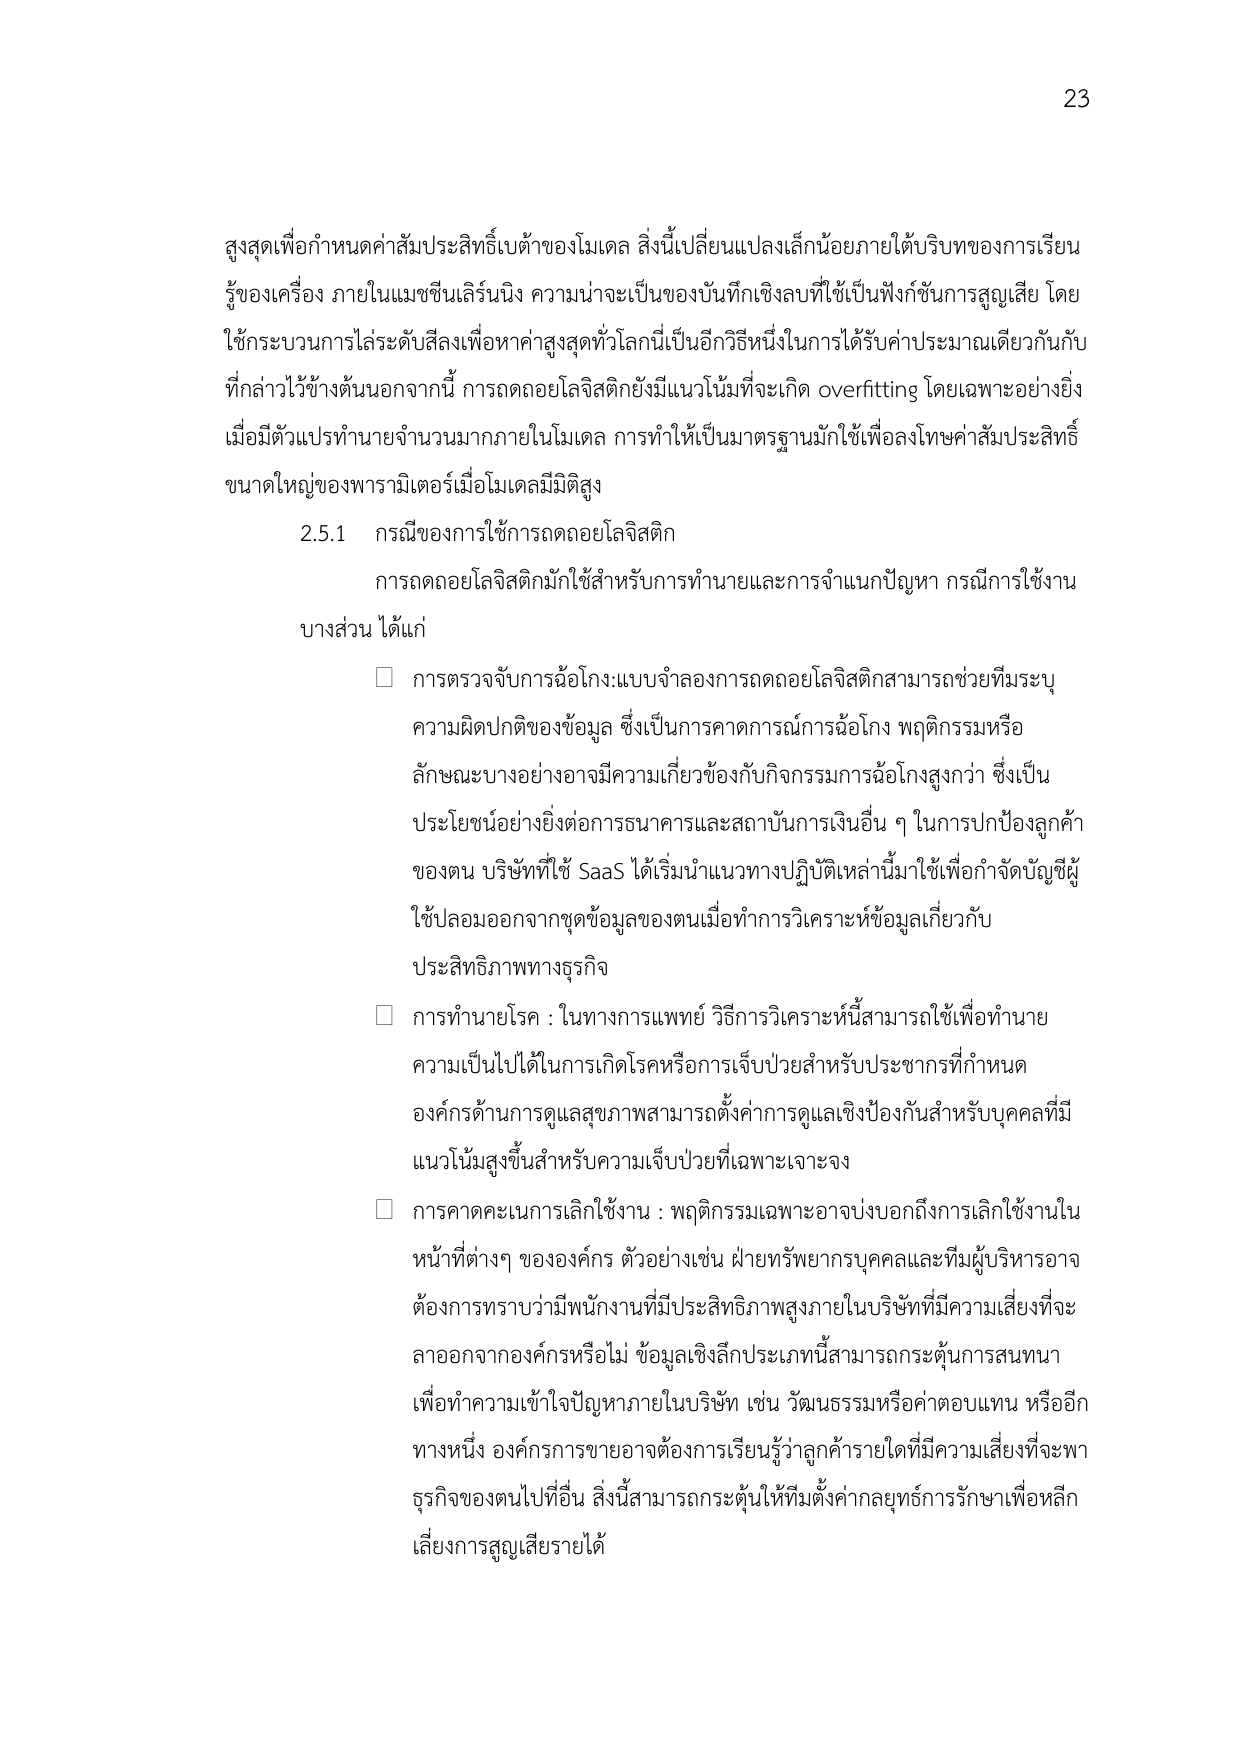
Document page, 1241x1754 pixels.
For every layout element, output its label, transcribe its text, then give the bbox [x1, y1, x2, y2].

list การคาดคะเนการเลิกใช้งาน : พฤติกรรมเฉพาะอาจบ่งบอกถึงการเลิกใช้งานในหน้าที่ต่างๆ ขององค์กร ตัวอย่างเช่น ฝ่ายทรัพยากรบุคคลและทีมผู้บริหารอาจต้องการทราบว่ามีพนักงานที่มีประสิทธิภาพสูงภายในบริษัทที่มีความเสี่ยงที่จะลาออกจากองค์กรหรือไม่ ข้อมูลเชิงลึกประเภทนี้สามารถกระตุ้นการสนทนาเพื่อทำความเข้าใจปัญหาภายในบริษัท เช่น วัฒนธรรมหรือค่าตอบแทน หรืออีกทางหนึ่ง องค์กรการขายอาจต้องการเรียนรู้ว่าลูกค้ารายใดที่มีความเสี่ยงที่จะพาธุรกิจของตนไปที่อื่น สิ่งนี้สามารถกระตุ้นให้ทีมตั้งค่ากลยุทธ์การรักษาเพื่อหลีกเลี่ยงการสูญเสียรายได้ [375, 1188, 1090, 1570]
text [225, 225, 1090, 509]
list กรณีของการใช้การถดถอยโลจิสติก [300, 512, 1090, 557]
list การทำนายโรค : ในทางการแพทย์ วิธีการวิเคราะห์นี้สามารถใช้เพื่อทำนายความเป็นไปได้ในการเกิดโรคหรือการเจ็บป่วยสำหรับประชากรที่กำหนด องค์กรด้านการดูแลสุขภาพสามารถตั้งค่าการดูแลเชิงป้องกันสำหรับบุคคลที่มีแนวโน้มสูงขึ้นสำหรับความเจ็บป่วยที่เฉพาะเจาะจง [375, 994, 1090, 1184]
text การถดถอยโลจิสติกมักใช้สำหรับการทำนายและการจำแนกปัญหา กรณีการใช้งานบางส่วน ได้แก่ [300, 560, 1090, 653]
list การตรวจจับการฉ้อโกง:แบบจำลองการถดถอยโลจิสติกสามารถช่วยทีมระบุความผิดปกติของข้อมูล ซึ่งเป็นการคาดการณ์การฉ้อโกง พฤติกรรมหรือลักษณะบางอย่างอาจมีความเกี่ยวข้องกับกิจกรรมการฉ้อโกงสูงกว่า ซึ่งเป็นประโยชน์อย่างยิ่งต่อการธนาคารและสถาบันการเงินอื่น ๆ ในการปกป้องลูกค้าของตน บริษัทที่ใช้ SaaS ได้เริ่มนำแนวทางปฏิบัติเหล่านี้มาใช้เพื่อกำจัดบัญชีผู้ใช้ปลอมออกจากชุดข้อมูลของตนเมื่อทำการวิเคราะห์ข้อมูลเกี่ยวกับประสิทธิภาพทางธุรกิจ [375, 656, 1090, 990]
